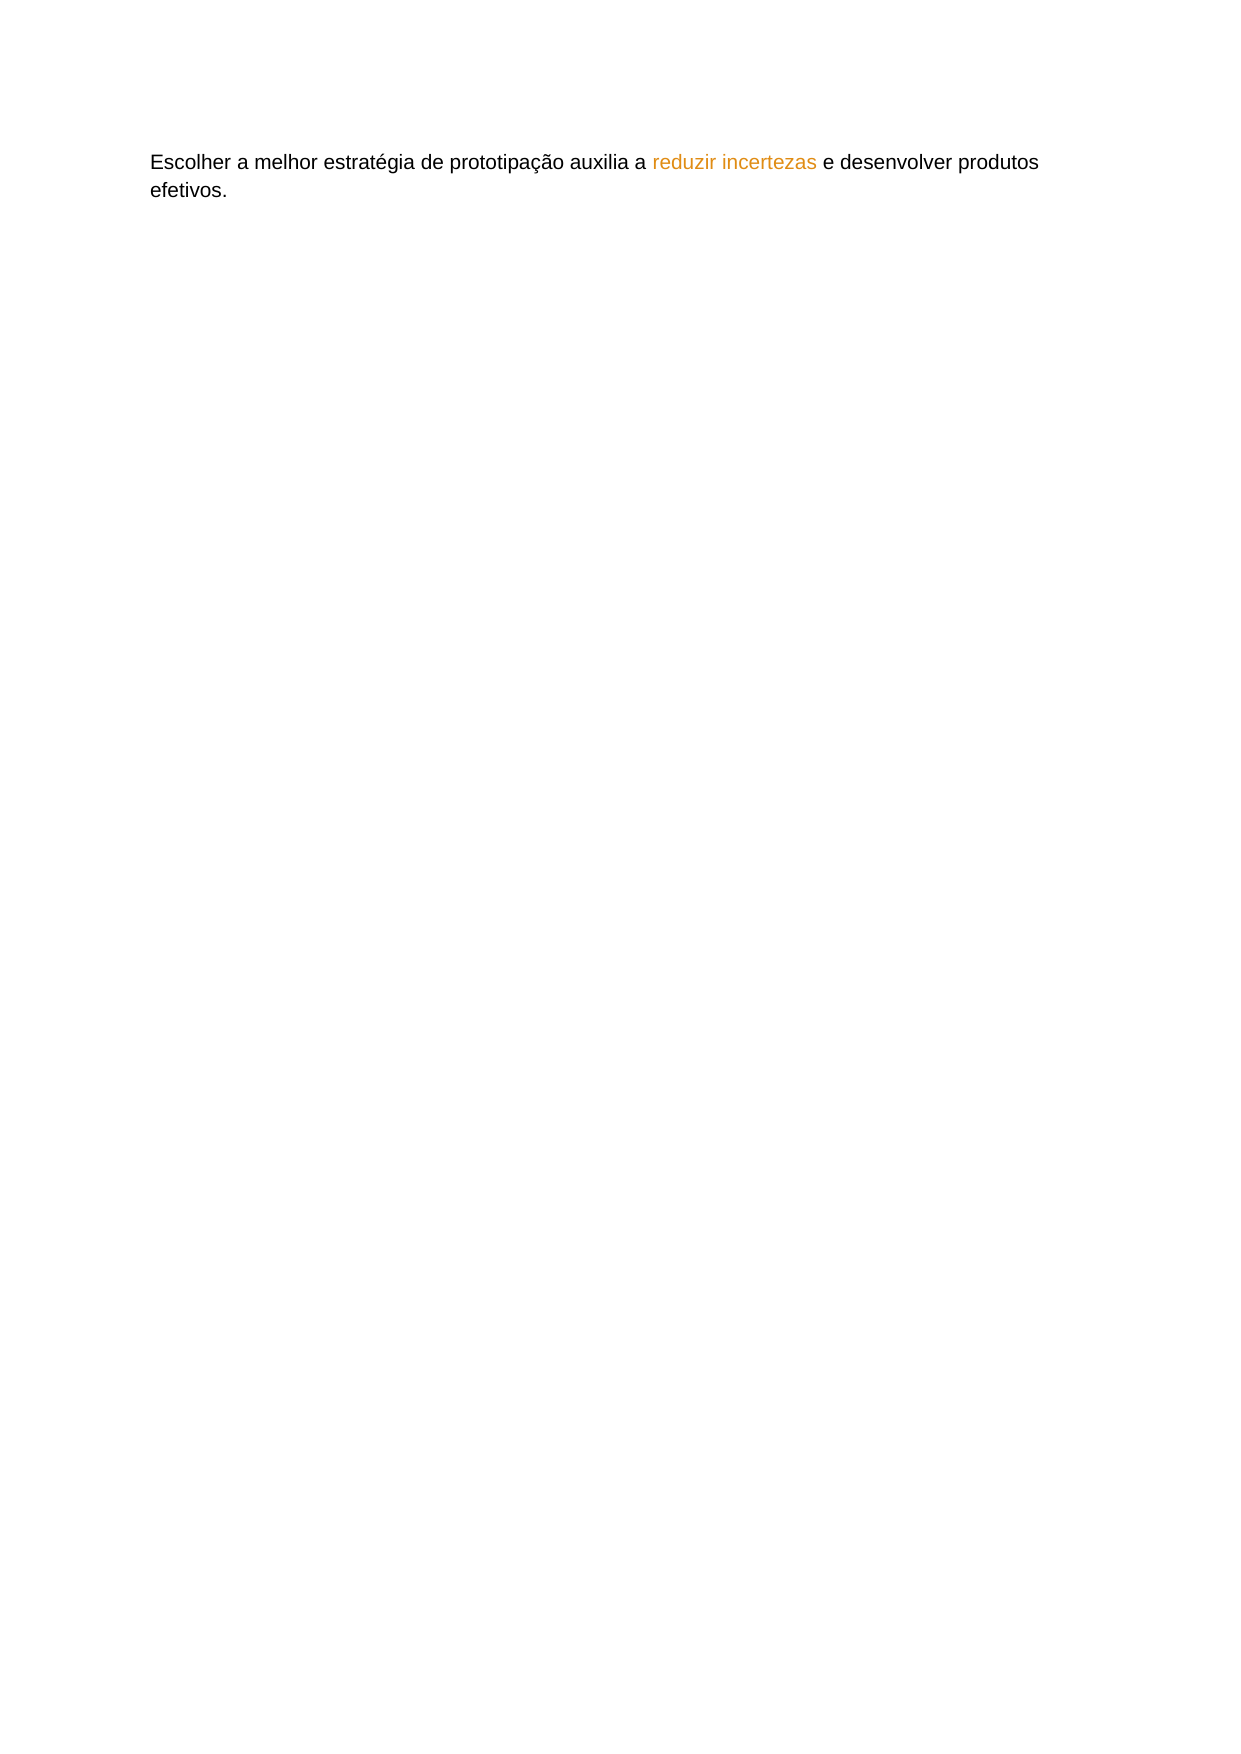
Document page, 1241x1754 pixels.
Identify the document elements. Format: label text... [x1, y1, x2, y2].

text Escolher a melhor estratégia de prototipação auxilia a reduzir incertezas e desenvolver produtos efetivos. [150, 150, 1090, 201]
